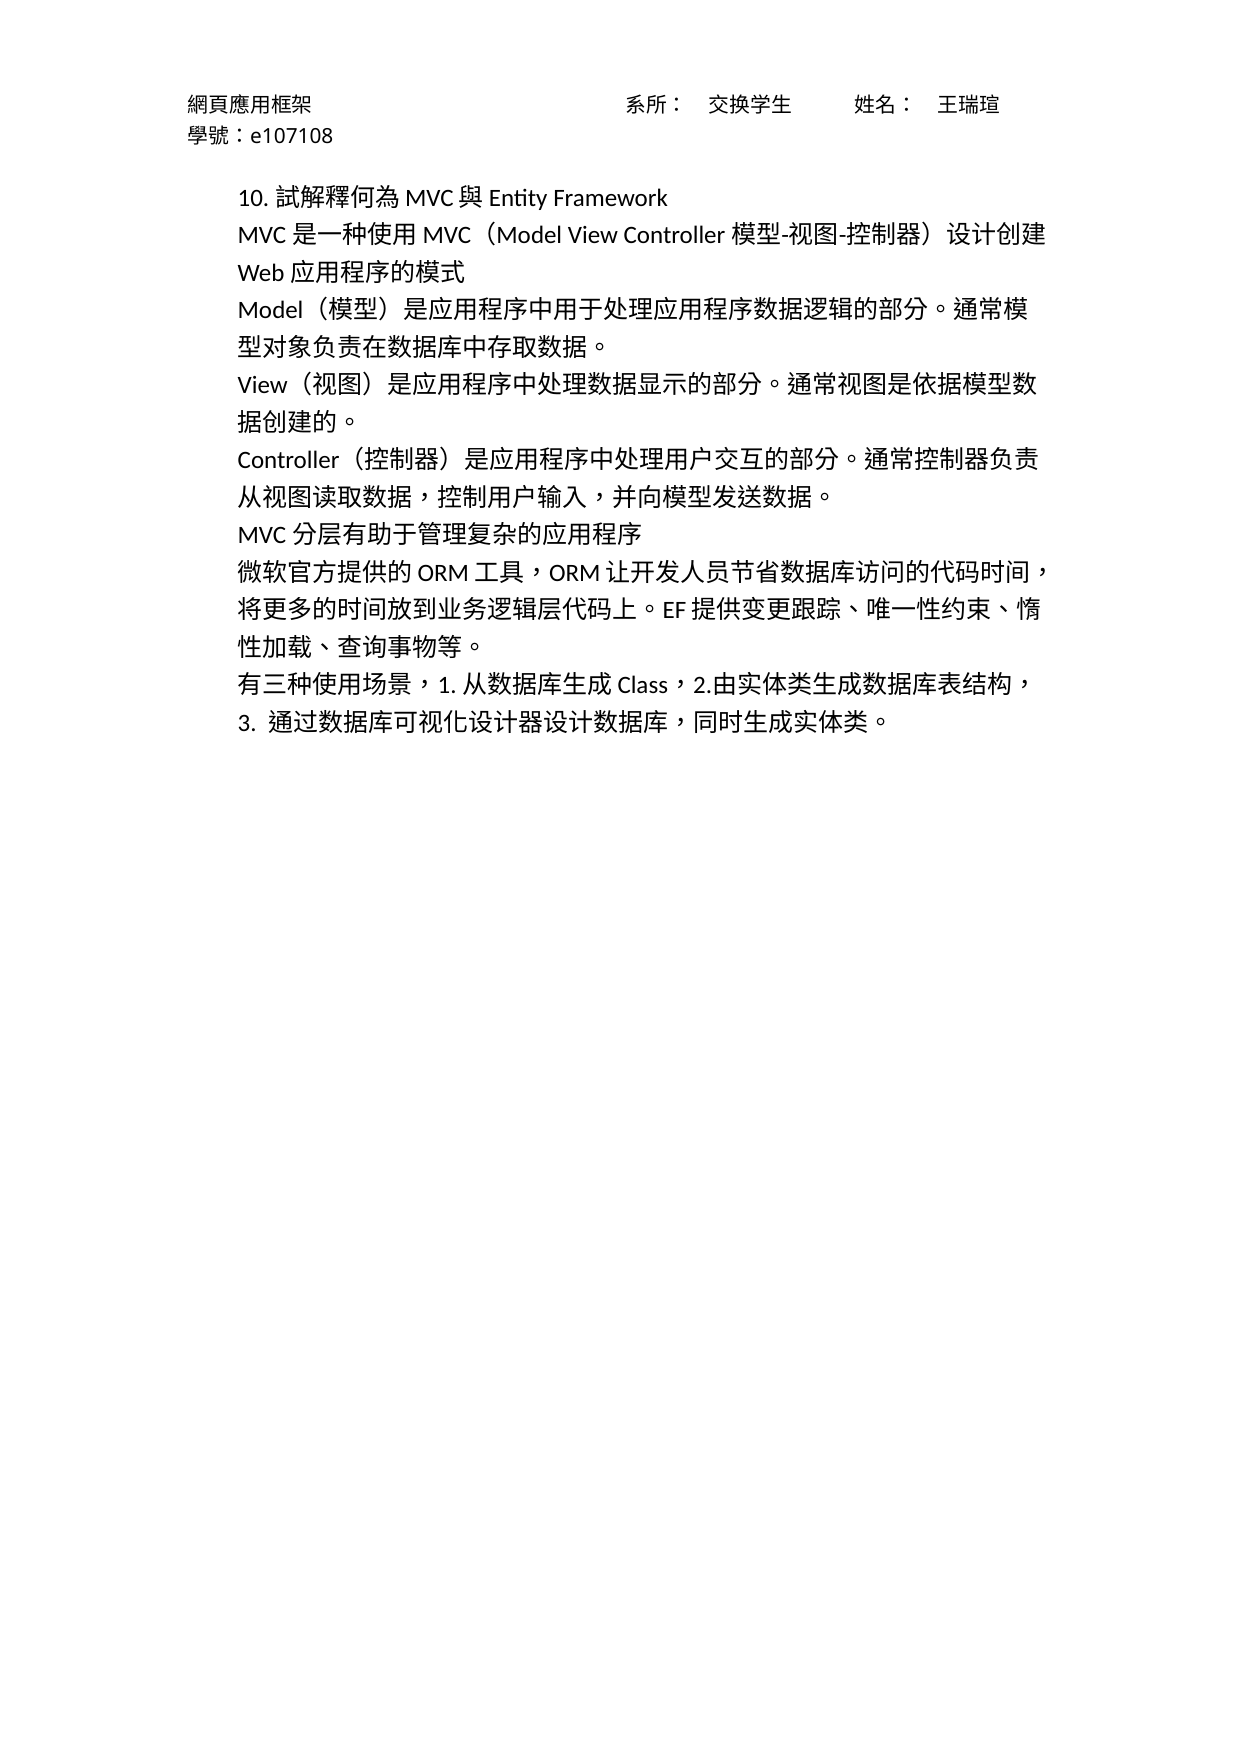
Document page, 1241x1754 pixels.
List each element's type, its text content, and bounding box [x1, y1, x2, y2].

list View（视图）是应用程序中处理数据显示的部分。通常视图是依据模型数据创建的。 [237, 364, 1053, 439]
list Controller（控制器）是应用程序中处理用户交互的部分。通常控制器负责从视图读取数据，控制用户输入，并向模型发送数据。 [237, 439, 1053, 514]
list Model（模型）是应用程序中用于处理应用程序数据逻辑的部分。通常模型对象负责在数据库中存取数据。 [237, 289, 1053, 364]
list 試解釋何為MVC與Entity Framework [237, 177, 1053, 214]
list 微软官方提供的ORM工具，ORM让开发人员节省数据库访问的代码时间，将更多的时间放到业务逻辑层代码上。EF提供变更跟踪、唯一性约束、惰性加载、查询事物等。 [237, 552, 1053, 664]
list 有三种使用场景，1. 从数据库生成Class，2.由实体类生成数据库表结构，3. 通过数据库可视化设计器设计数据库，同时生成实体类。 [237, 664, 1053, 739]
list MVC 分层有助于管理复杂的应用程序 [237, 514, 1053, 552]
text MVC 是一种使用 MVC（Model View Controller 模型-视图-控制器）设计创建 Web 应用程序的模式 [237, 214, 1053, 289]
